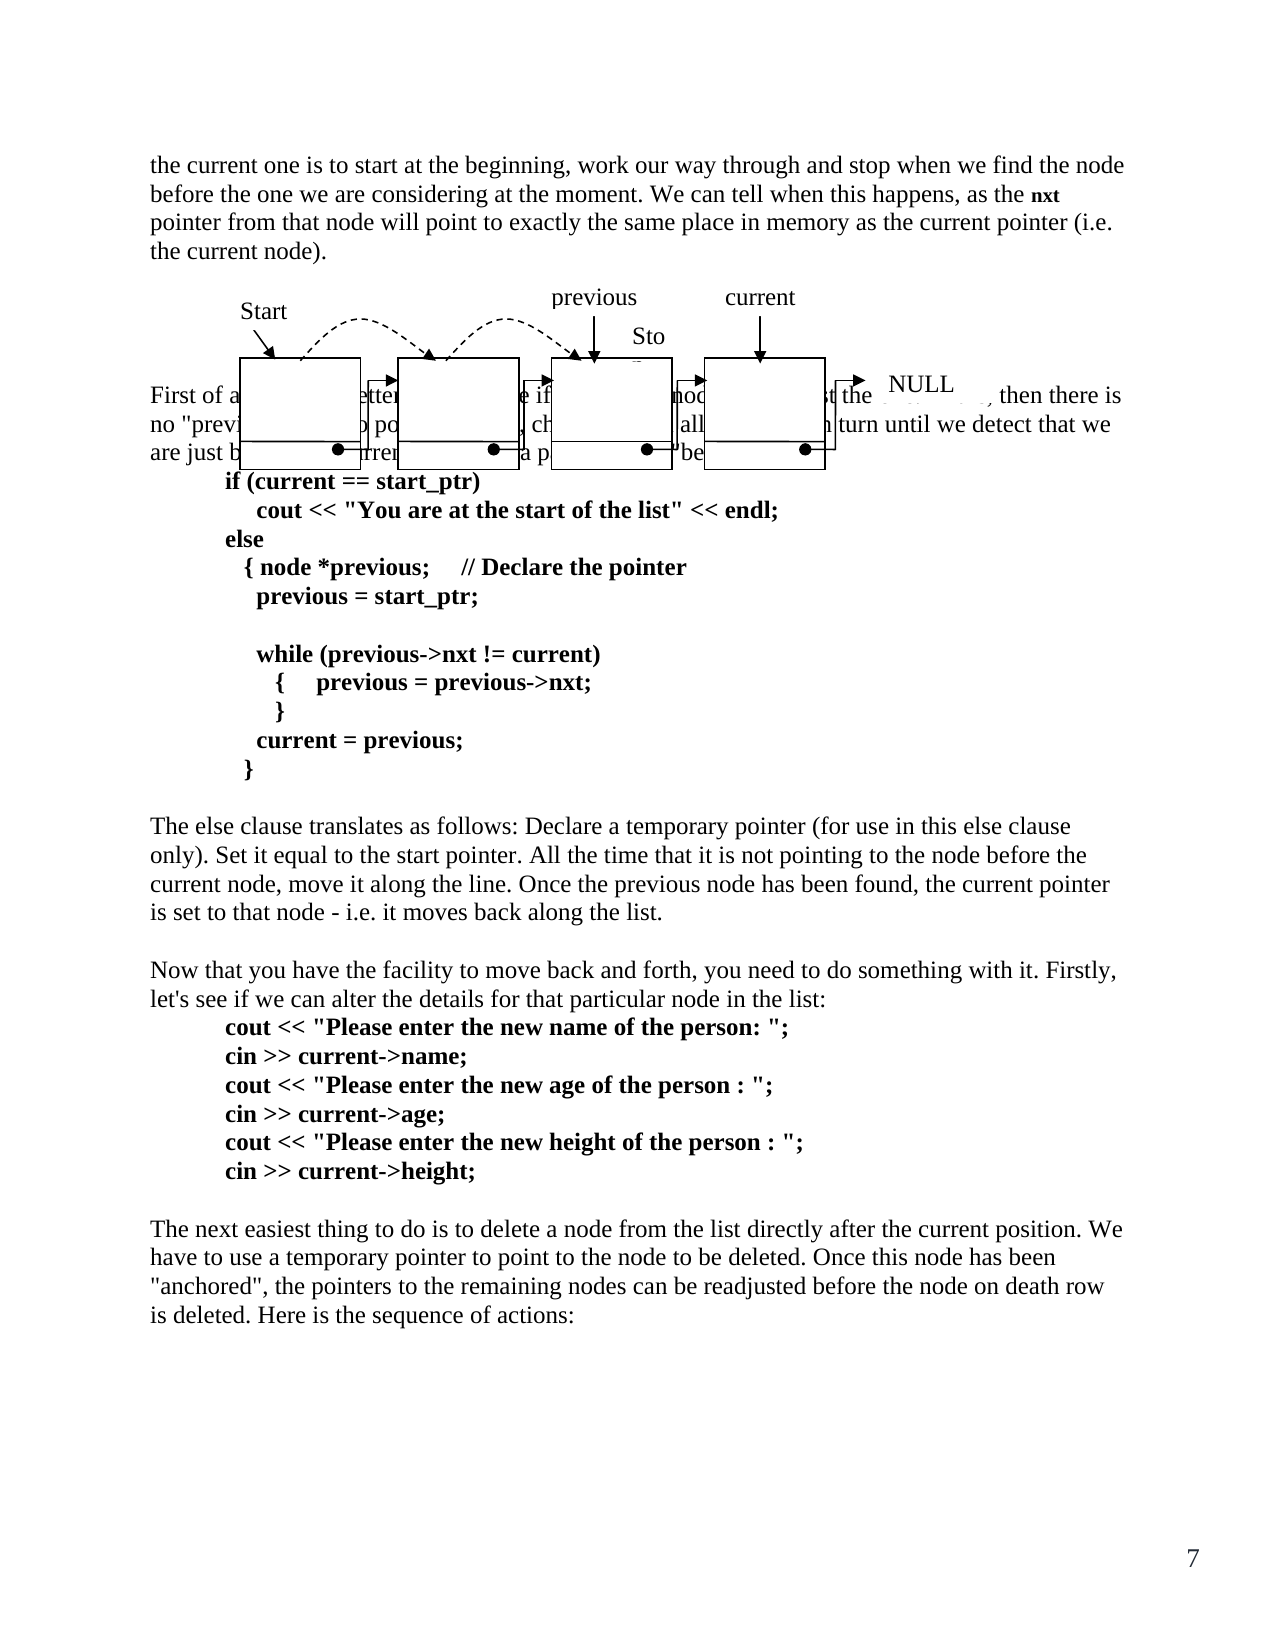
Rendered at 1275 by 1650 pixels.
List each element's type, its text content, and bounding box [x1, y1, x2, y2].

text Now that you have the facility to move back and forth, you need to do something with it. Firstly, let's see if we can alter the details for that particular node in the list: [150, 955, 1125, 1012]
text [150, 150, 1125, 265]
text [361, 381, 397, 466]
text cout << "Please enter the new age of the person : "; [225, 1070, 1050, 1099]
text { previous = previous->nxt; [225, 667, 1050, 696]
text The else clause translates as follows: Declare a temporary pointer (for use in this else clause only). Set it equal to the start pointer. All the time that it is not pointing to the node before the current node, move it along the line. Once the previous node has been found, the current pointer is set to that node - i.e. it moves back along the list. [150, 811, 1125, 926]
text if (current == start_ptr) [225, 466, 1050, 495]
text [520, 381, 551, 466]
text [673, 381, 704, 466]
text cin >> current->name; [225, 1041, 1050, 1070]
text cin >> current->age; [225, 1099, 1050, 1127]
text cout << "You are at the start of the list" << endl; [225, 495, 1050, 524]
text } [225, 696, 1050, 725]
text current = previous; [225, 725, 1050, 754]
text The next easiest thing to do is to delete a node from the list directly after the current position. We have to use a temporary pointer to point to the node to be deleted. Once this node has been "anchored", the pointers to the remaining nodes can be readjusted before the node on death row is deleted. Here is the sequence of actions: [150, 1214, 1125, 1329]
text while (previous->nxt != current) [225, 639, 1050, 667]
text previous = start_ptr; [225, 581, 1050, 610]
text First of all, we had better check to see if the current node is also first the one. If it is, then there is no "previous" node to point to. If not, check through all the nodes in turn until we detect that we are just behind the current one (Like a pantomime - "behind you!") [826, 380, 1125, 466]
text cout << "Please enter the new name of the person: "; [225, 1012, 1050, 1041]
text else [225, 524, 1050, 552]
text } [225, 754, 1050, 782]
text cin >> current->height; [225, 1156, 1050, 1185]
text cout << "Please enter the new height of the person : "; [225, 1127, 1050, 1156]
text { node *previous; // Declare the pointer [225, 552, 1050, 581]
